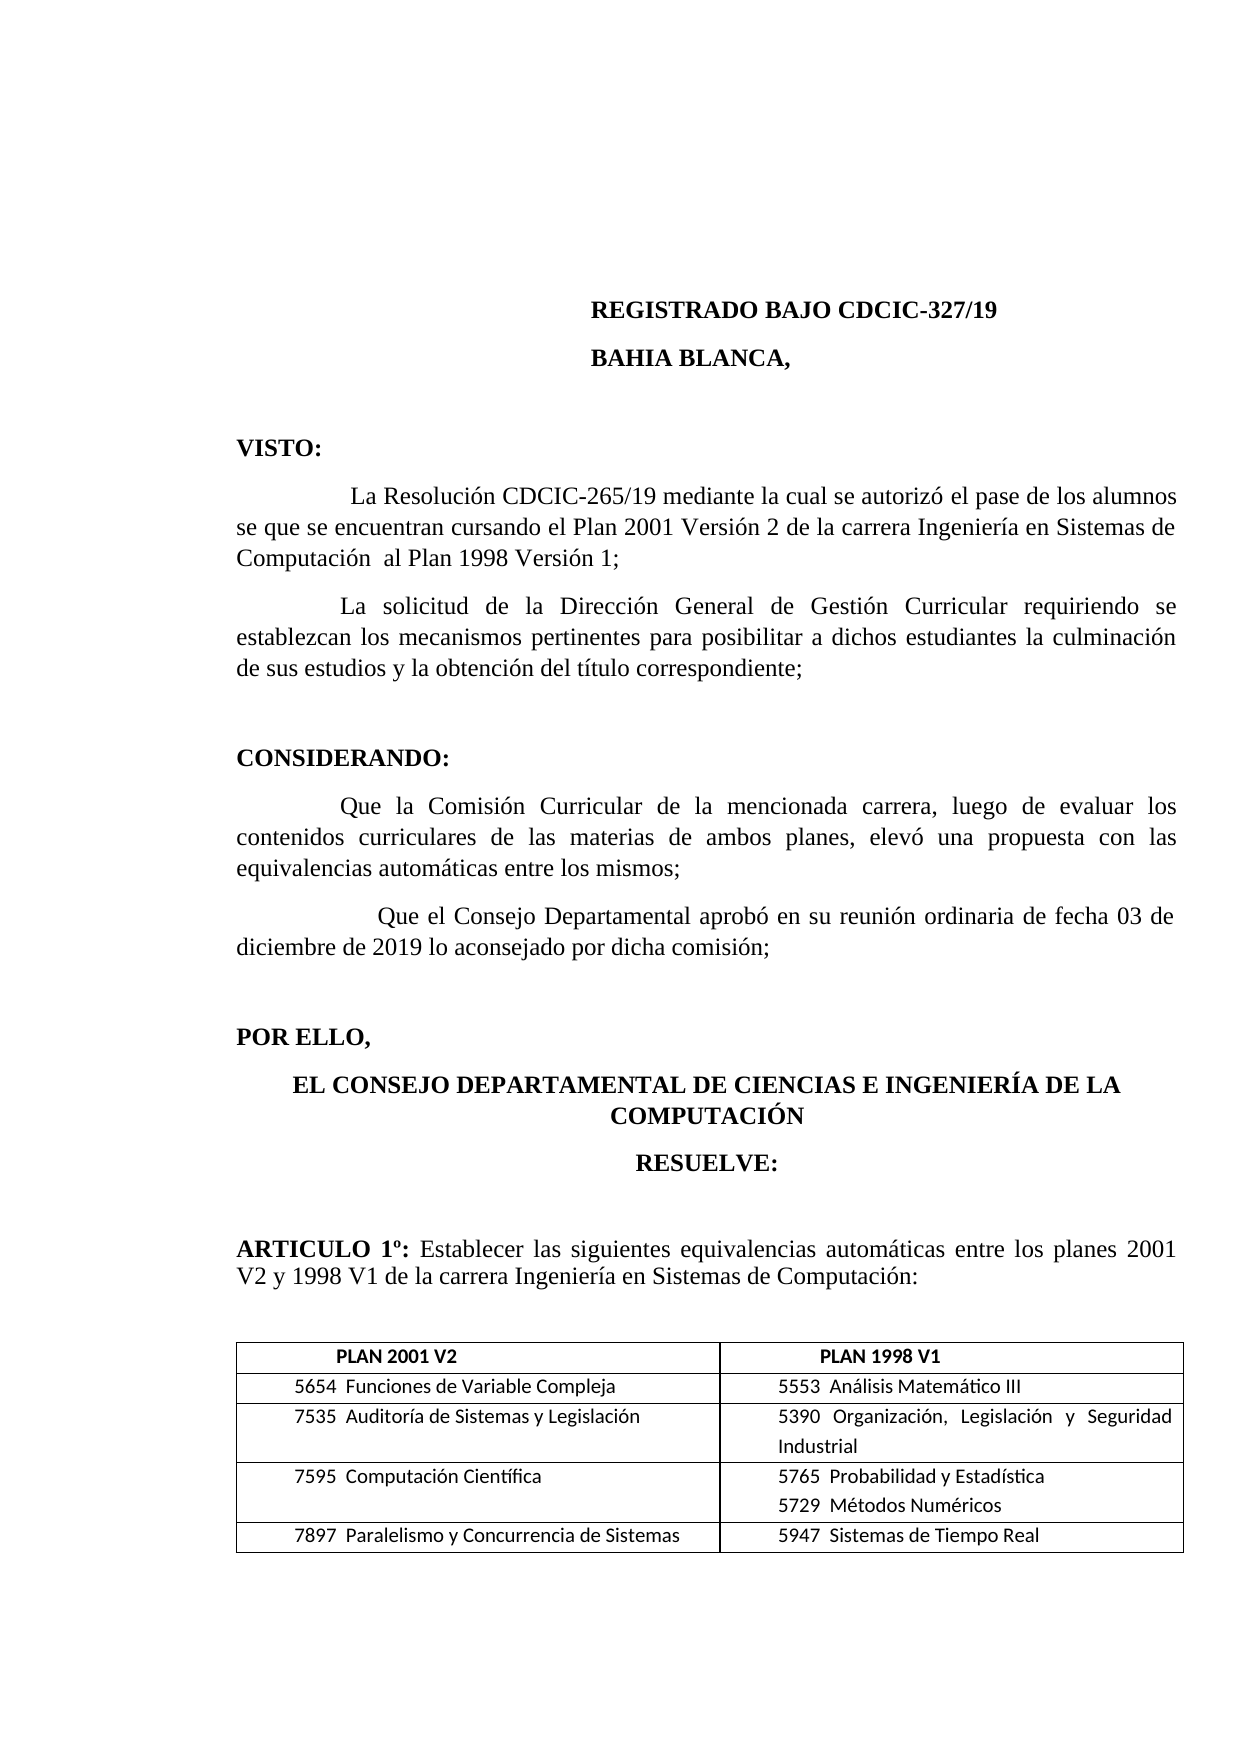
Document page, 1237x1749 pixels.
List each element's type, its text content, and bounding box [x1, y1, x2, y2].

table_cell 5390 Organización, Legislación y Seguridad Industrial [721, 1404, 1183, 1462]
table_header PLAN 1998 V1 [721, 1343, 1183, 1372]
table_header PLAN 2001 V2 [237, 1343, 719, 1372]
text BAHIA BLANCA, [236, 343, 1177, 372]
text Que el Consejo Departamental aprobó en su reunión ordinaria de fecha 03 de diciembre de 2019 lo aconsejado por dicha comisión; [236, 901, 1177, 961]
text VISTO: [236, 433, 1177, 462]
text ARTICULO 1º: Establecer las siguientes equivalencias automáticas entre los planes 2001 V2 y 1998 V1 de la carrera Ingeniería en Sistemas de Computación: [236, 1236, 1177, 1290]
text La Resolución CDCIC-265/19 mediante la cual se autorizó el pase de los alumnos se que se encuentran cursando el Plan 2001 Versión 2 de la carrera Ingeniería en Sistemas de Computación al Plan 1998 Versión 1; [236, 481, 1177, 572]
text POR ELLO, [236, 1022, 1177, 1051]
text EL CONSEJO DEPARTAMENTAL DE CIENCIAS E INGENIERÍA DE LA COMPUTACIÓN [236, 1070, 1177, 1129]
table_cell 7897 Paralelismo y Concurrencia de Sistemas [237, 1523, 719, 1552]
text CONSIDERANDO: [236, 743, 1177, 772]
table_cell 5553 Análisis Matemático III [721, 1374, 1183, 1403]
table_cell 5947 Sistemas de Tiempo Real [721, 1523, 1183, 1552]
table_cell 5765 Probabilidad y Estadística 5729 Métodos Numéricos [721, 1463, 1183, 1522]
text REGISTRADO BAJO CDCIC-327/19 [236, 295, 1177, 324]
text RESUELVE: [236, 1148, 1177, 1177]
table_cell 7595 Computación Científica [237, 1463, 719, 1522]
table_cell 7535 Auditoría de Sistemas y Legislación [237, 1404, 719, 1462]
table_cell 5654 Funciones de Variable Compleja [237, 1374, 719, 1403]
text La solicitud de la Dirección General de Gestión Curricular requiriendo se establezcan los mecanismos pertinentes para posibilitar a dichos estudiantes la culminación de sus estudios y la obtención del título correspondiente; [236, 591, 1177, 682]
text Que la Comisión Curricular de la mencionada carrera, luego de evaluar los contenidos curriculares de las materias de ambos planes, elevó una propuesta con las equivalencias automáticas entre los mismos; [236, 791, 1177, 882]
